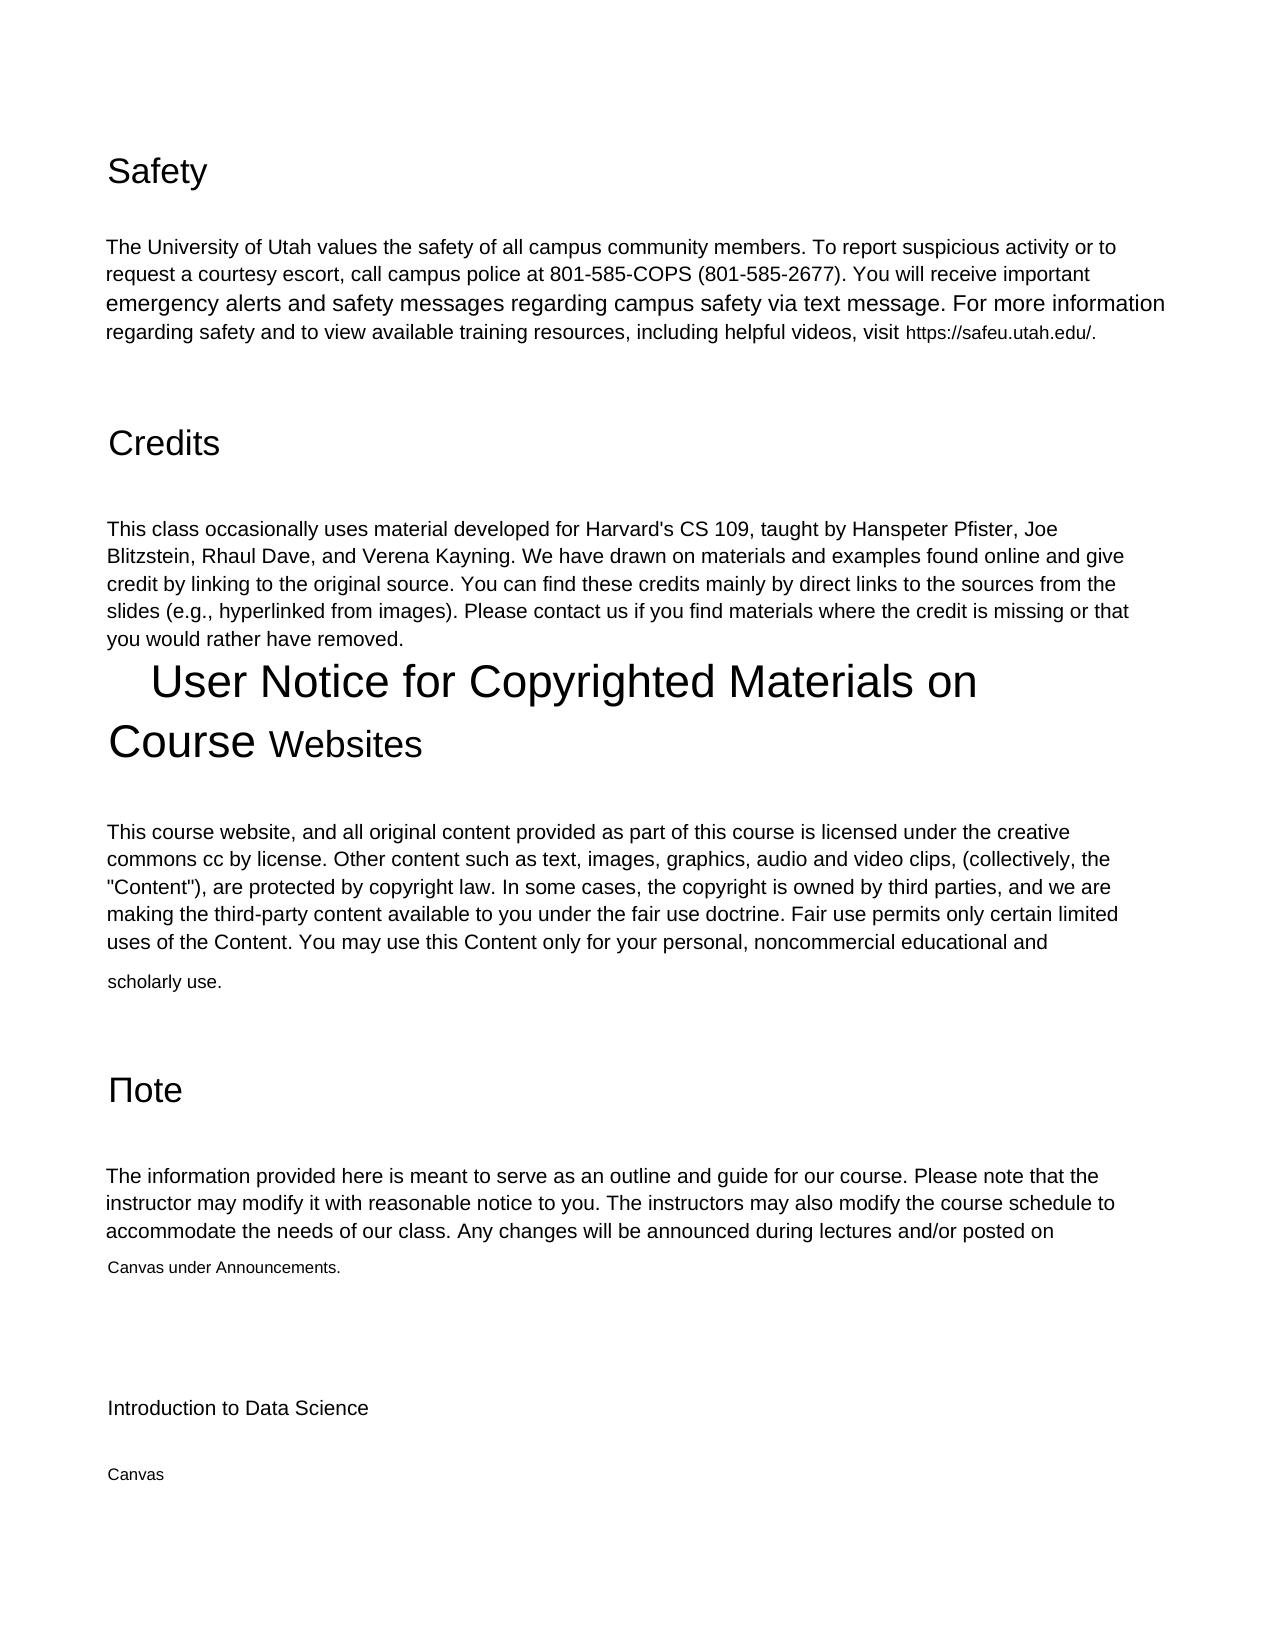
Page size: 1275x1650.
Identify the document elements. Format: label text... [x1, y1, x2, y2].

text Canvas under Announcements. [107, 1258, 411, 1277]
text Пote [108, 1069, 204, 1110]
text Safety [107, 150, 208, 191]
text scholarly use. [107, 971, 239, 992]
text This course website, and all original content provided as part of this course is licensed under the creative commons cc by license. Other content such as text, images, graphics, audio and video clips, (collectively, the "Content"), are protected by copyright law. In some cases, the copyright is owned by third parties, and we are making the third-party content available to you under the fair use doctrine. Fair use permits only certain limited uses of the Content. You may use this Content only for your personal, noncommercial educational and [107, 820, 1165, 954]
text This class occasionally uses material developed for Harvard's CS 109, taught by Hanspeter Pfister, Joe Blitzstein, Rhaul Dave, and Verena Kayning. We have drawn on materials and examples found online and give credit by linking to the original source. You can find these credits mainly by direct links to the sources from the slides (e.g., hyperlinked from images). Please contact us if you find materials where the credit is missing or that you would rather have removed. [107, 517, 1131, 651]
text Introduction to Data Science [107, 1396, 429, 1419]
text The information provided here is meant to serve as an outline and guide for our course. Please note that the instructor may modify it with reasonable notice to you. The instructors may also modify the course schedule to accommodate the needs of our class. Any changes will be announced during lectures and/or posted on [106, 1164, 1170, 1243]
text User Notice for Copyrighted Materials on Course Websites [108, 654, 1056, 767]
text The University of Utah values the safety of all campus community members. To report suspicious activity or to request a courtesy escort, call campus police at 801-585-COPS (801-585-2677). You will receive important emergency alerts and safety messages regarding campus safety via text message. For more information regarding safety and to view available training resources, including helpful videos, visit https://safeu.utah.edu/. [106, 235, 1168, 344]
text Credits [108, 422, 247, 463]
text Canvas [107, 1464, 185, 1484]
